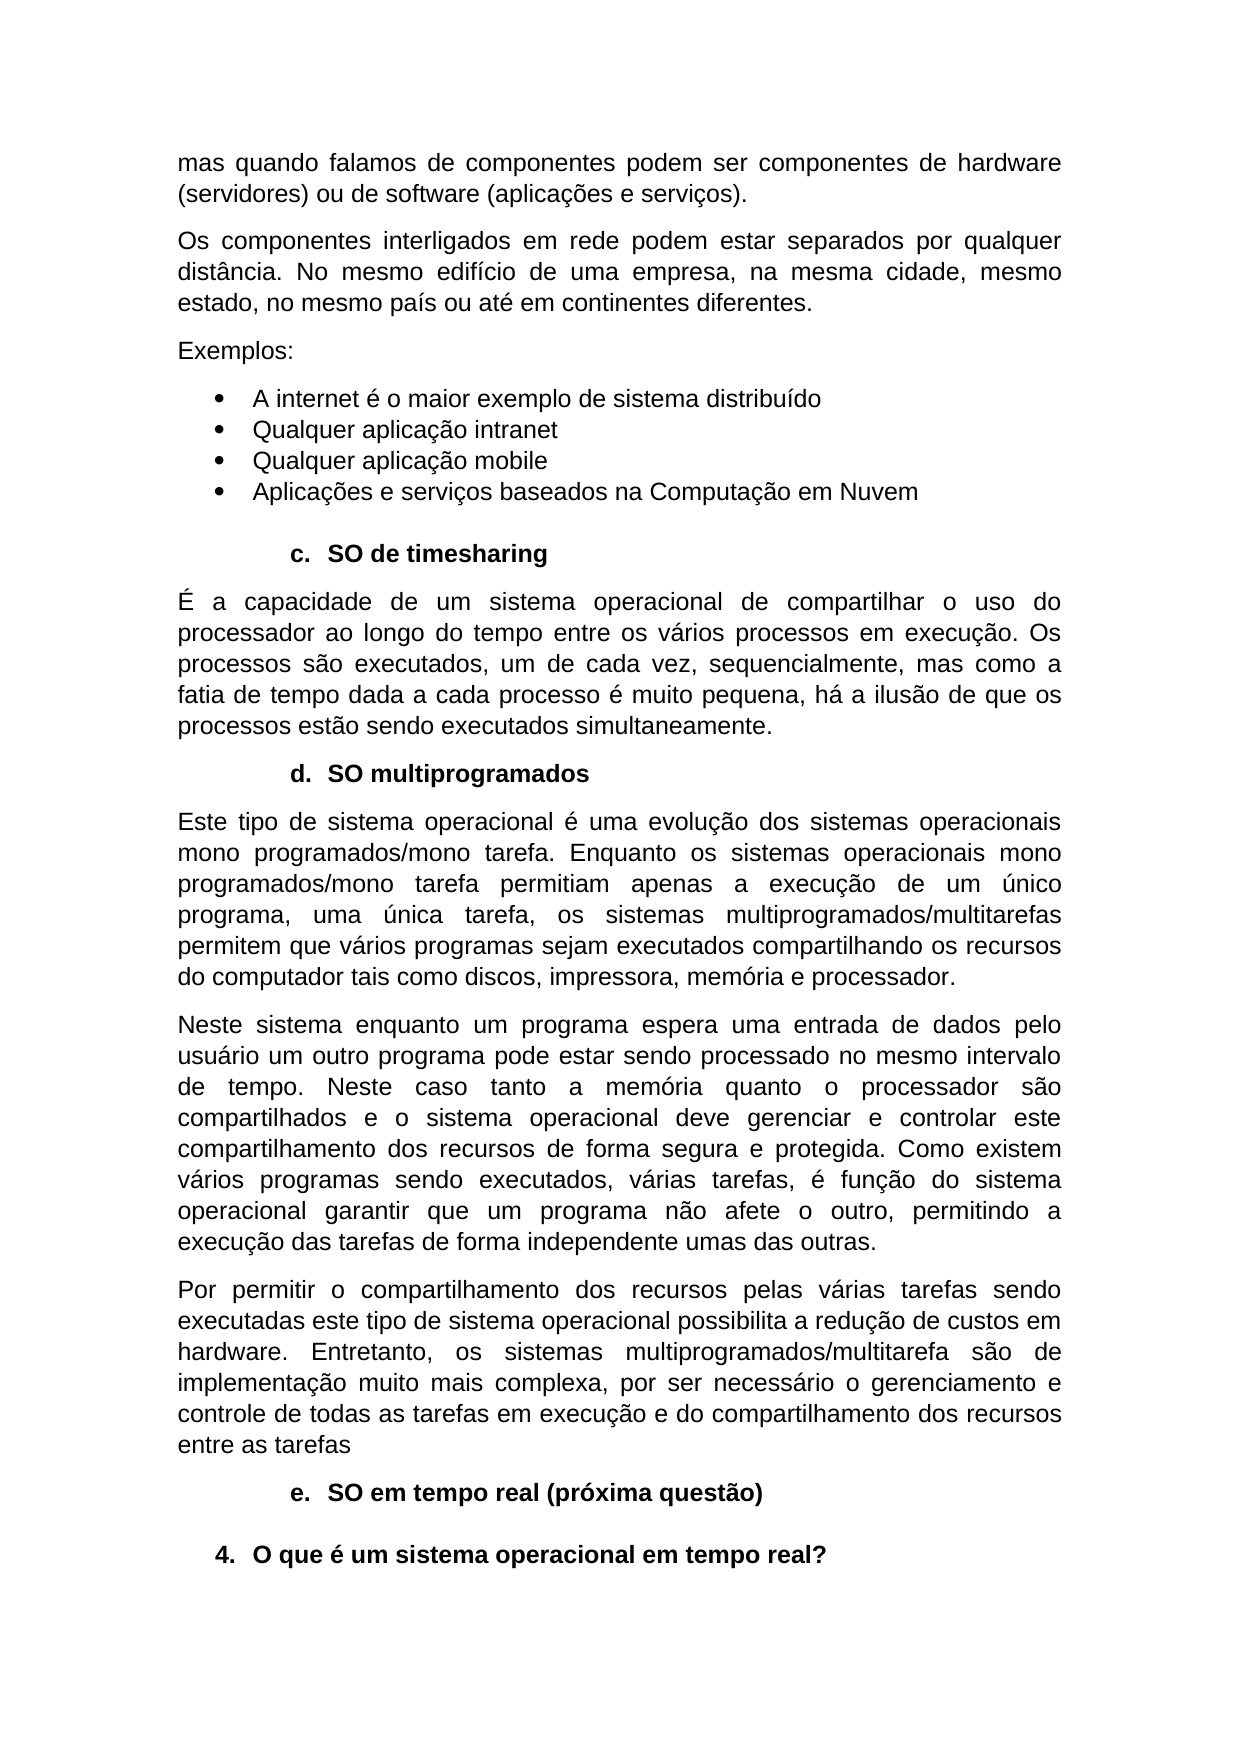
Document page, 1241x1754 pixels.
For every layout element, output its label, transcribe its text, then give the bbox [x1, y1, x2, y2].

list SO em tempo real (próxima questão) [290, 1478, 1063, 1506]
list Qualquer aplicação intranet [215, 415, 1063, 444]
text Neste sistema enquanto um programa espera uma entrada de dados pelo usuário um outro programa pode estar sendo processado no mesmo intervalo de tempo. Neste caso tanto a memória quanto o processador são compartilhados e o sistema operacional deve gerenciar e controlar este compartilhamento dos recursos de forma segura e protegida. Como existem vários programas sendo executados, várias tarefas, é função do sistema operacional garantir que um programa não afete o outro, permitindo a execução das tarefas de forma independente umas das outras. [177, 1010, 1063, 1256]
text Este tipo de sistema operacional é uma evolução dos sistemas operacionais mono programados/mono tarefa. Enquanto os sistemas operacionais mono programados/mono tarefa permitiam apenas a execução de um único programa, uma única tarefa, os sistemas multiprogramados/multitarefas permitem que vários programas sejam executados compartilhando os recursos do computador tais como discos, impressora, memória e processador. [177, 807, 1063, 991]
list SO de timesharing [290, 539, 1063, 568]
list O que é um sistema operacional em tempo real? [215, 1540, 1063, 1568]
list Qualquer aplicação mobile [215, 446, 1063, 475]
list SO multiprogramados [290, 759, 1063, 788]
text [177, 148, 1063, 207]
list Aplicações e serviços baseados na Computação em Nuvem [215, 477, 1063, 506]
text Exemplos: [177, 336, 1063, 365]
list A internet é o maior exemplo de sistema distribuído [215, 384, 1063, 413]
text Por permitir o compartilhamento dos recursos pelas várias tarefas sendo executadas este tipo de sistema operacional possibilita a redução de custos em hardware. Entretanto, os sistemas multiprogramados/multitarefa são de implementação muito mais complexa, por ser necessário o gerenciamento e controle de todas as tarefas em execução e do compartilhamento dos recursos entre as tarefas [177, 1275, 1063, 1459]
text É a capacidade de um sistema operacional de compartilhar o uso do processador ao longo do tempo entre os vários processos em execução. Os processos são executados, um de cada vez, sequencialmente, mas como a fatia de tempo dada a cada processo é muito pequena, há a ilusão de que os processos estão sendo executados simultaneamente. [177, 587, 1063, 740]
text Os componentes interligados em rede podem estar separados por qualquer distância. No mesmo edifício de uma empresa, na mesma cidade, mesmo estado, no mesmo país ou até em continentes diferentes. [177, 226, 1063, 317]
